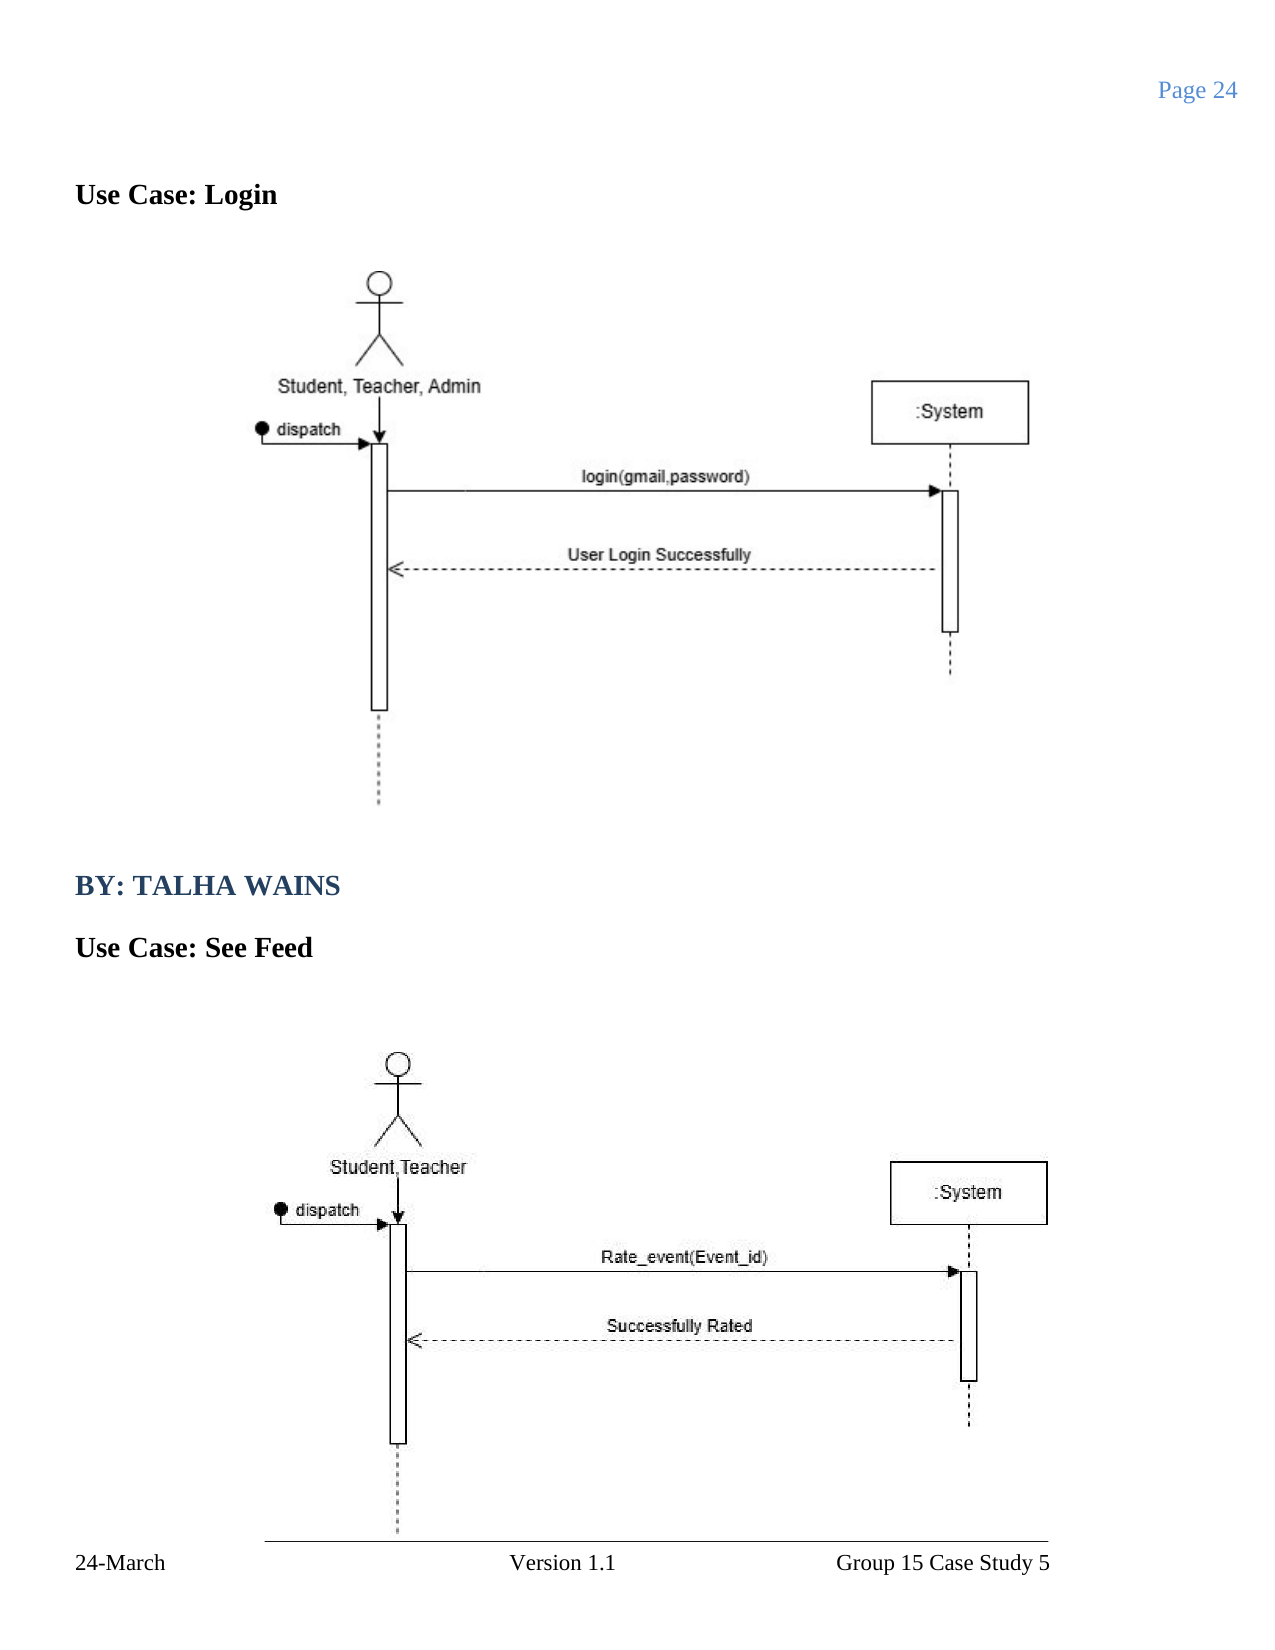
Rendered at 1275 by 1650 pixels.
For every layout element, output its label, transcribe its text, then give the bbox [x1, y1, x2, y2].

picture [264, 1052, 1049, 1542]
text Use Case: Login [75, 177, 1237, 211]
picture [246, 271, 1031, 807]
subtitle Use Case: See Feed [75, 930, 1237, 964]
subtitle BY: TALHA WAINS [75, 868, 1237, 901]
